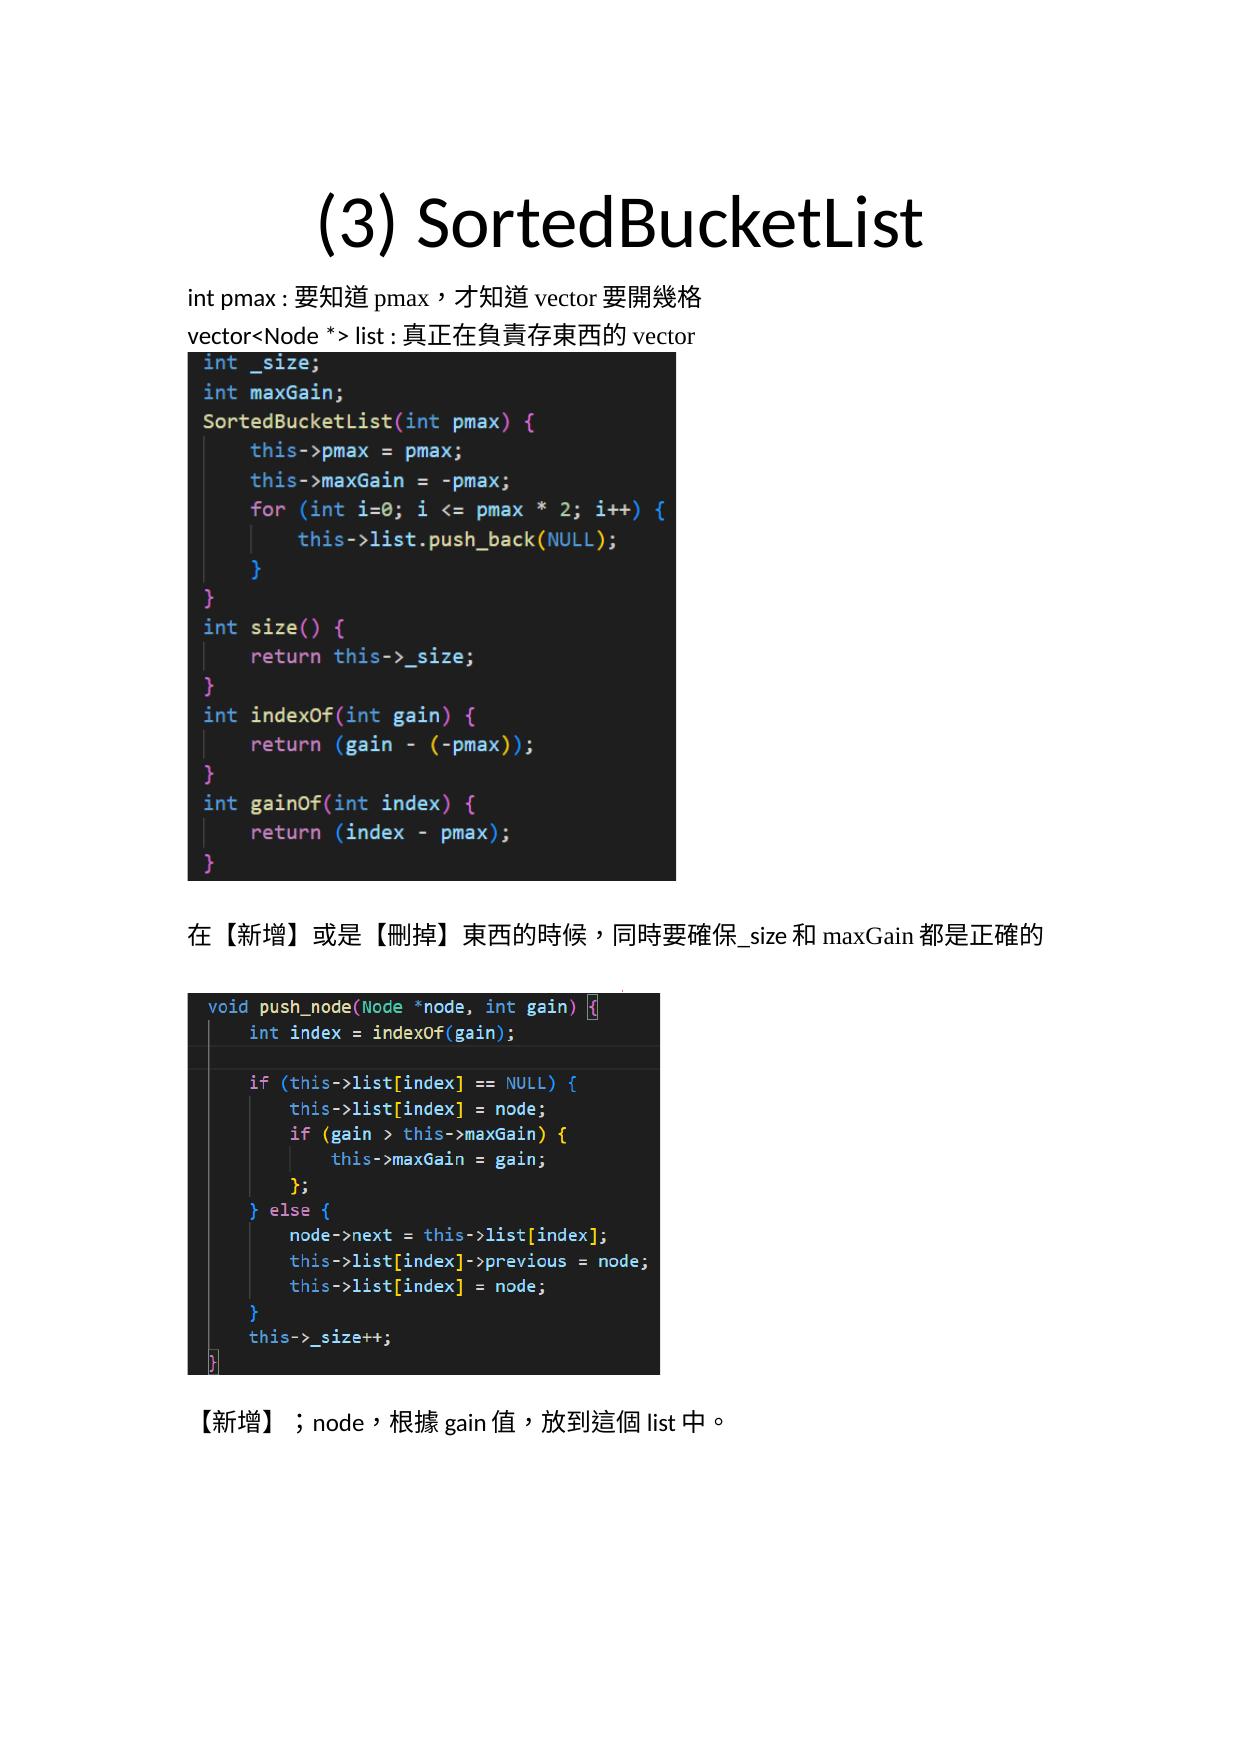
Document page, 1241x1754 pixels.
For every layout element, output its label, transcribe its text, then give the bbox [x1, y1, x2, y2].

text 【新增】；node，根據gain值，放到這個list中。 [187, 1402, 1053, 1439]
picture [187, 352, 677, 881]
text vector<Node *> list : 真正在負責存東西的vector [187, 314, 1053, 352]
picture [187, 989, 661, 1375]
text 在【新增】或是【刪掉】東西的時候，同時要確保_size和maxGain都是正確的 [187, 914, 1053, 952]
text int pmax : 要知道pmax，才知道vector要開幾格 [187, 277, 1053, 314]
text (3) SortedBucketList [187, 164, 1053, 277]
